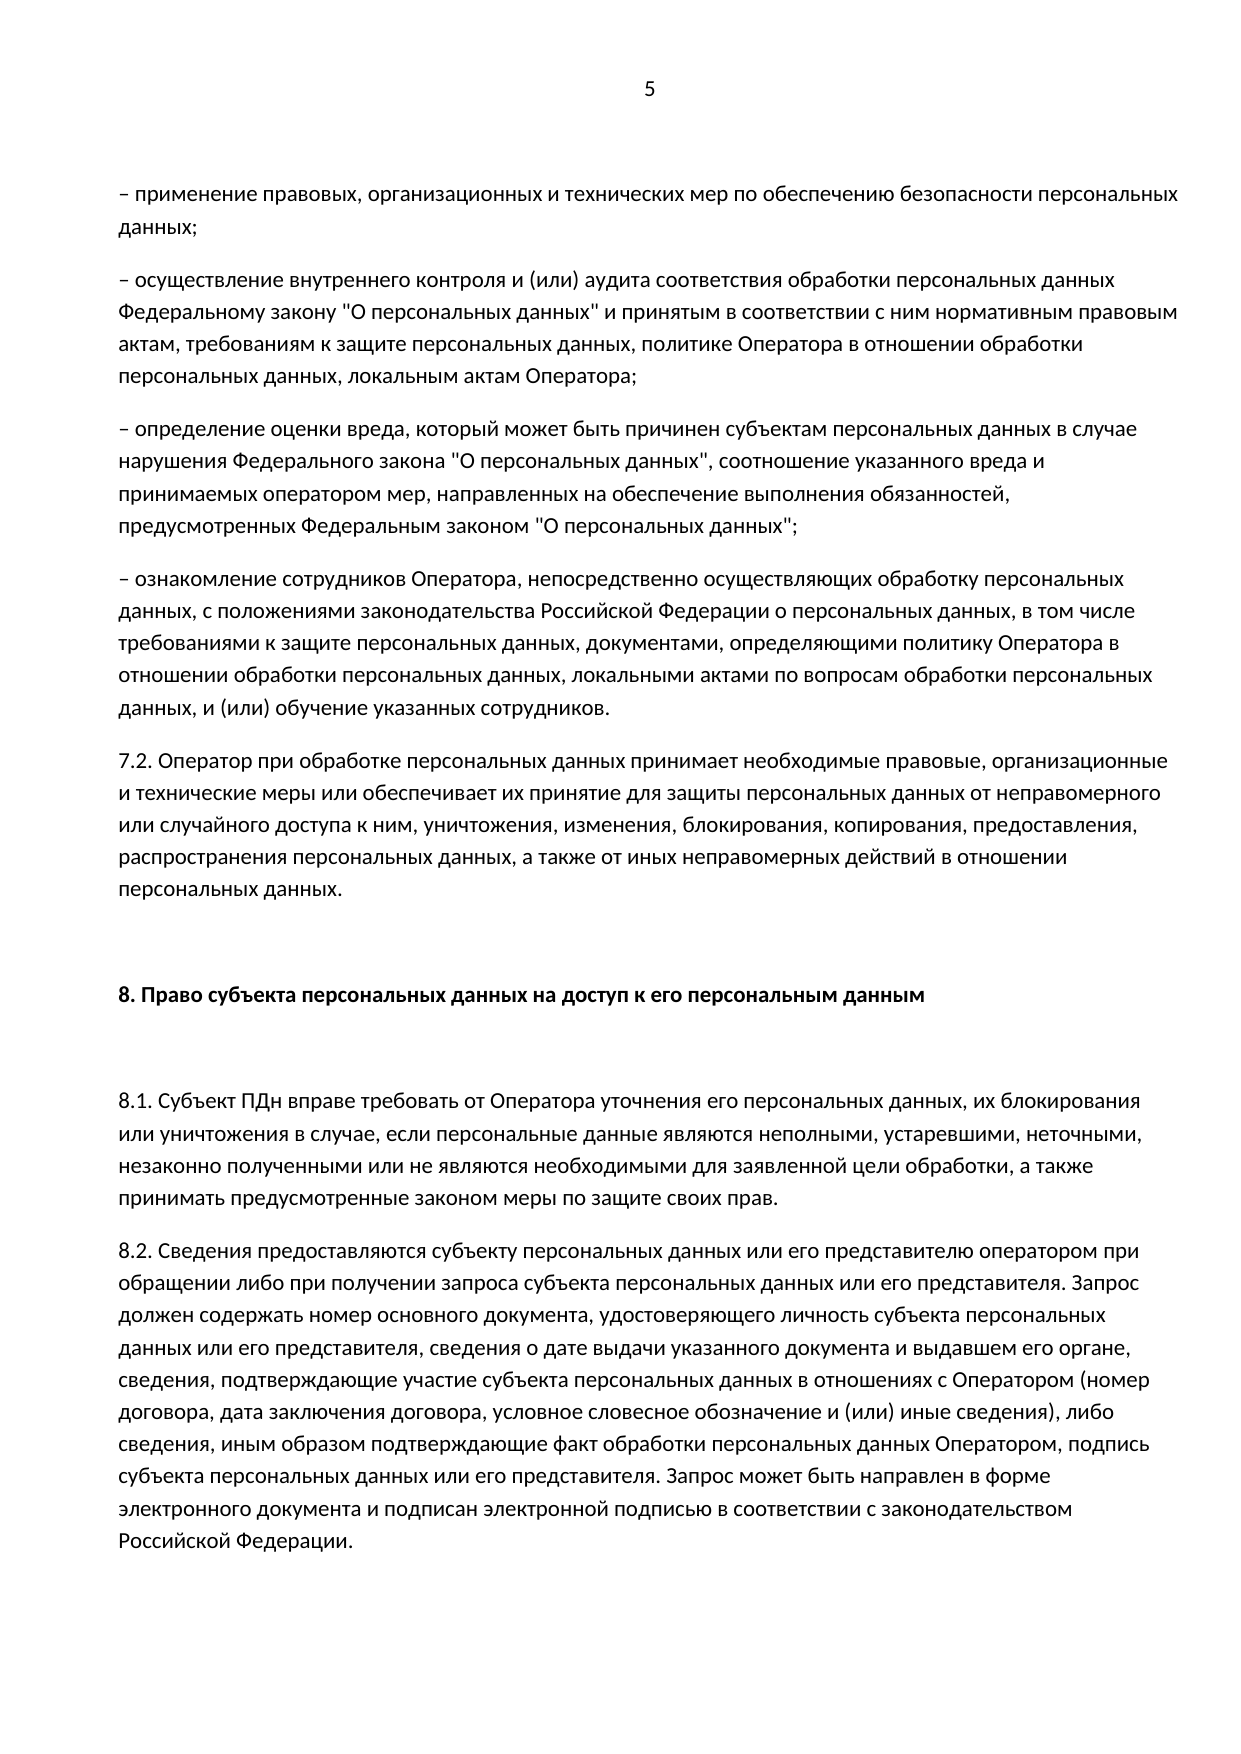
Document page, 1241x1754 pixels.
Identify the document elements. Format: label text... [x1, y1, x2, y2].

text – ознакомление сотрудников Оператора, непосредственно осуществляющих обработку персональных данных, с положениями законодательства Российской Федерации о персональных данных, в том числе требованиями к защите персональных данных, документами, определяющими политику Оператора в отношении обработки персональных данных, локальными актами по вопросам обработки персональных данных, и (или) обучение указанных сотрудников. [118, 564, 1181, 721]
text – осуществление внутреннего контроля и (или) аудита соответствия обработки персональных данных Федеральному закону "О персональных данных" и принятым в соответствии с ним нормативным правовым актам, требованиям к защите персональных данных, политике Оператора в отношении обработки персональных данных, локальным актам Оператора; [118, 265, 1181, 389]
text 7.2. Оператор при обработке персональных данных принимает необходимые правовые, организационные и технические меры или обеспечивает их принятие для защиты персональных данных от неправомерного или случайного доступа к ним, уничтожения, изменения, блокирования, копирования, предоставления, распространения персональных данных, а также от иных неправомерных действий в отношении персональных данных. [118, 746, 1181, 902]
text 8.1. Субъект ПДн вправе требовать от Оператора уточнения его персональных данных, их блокирования или уничтожения в случае, если персональные данные являются неполными, устаревшими, неточными, незаконно полученными или не являются необходимыми для заявленной цели обработки, а также принимать предусмотренные законом меры по защите своих прав. [118, 1087, 1181, 1211]
text 8. Право субъекта персональных данных на доступ к его персональным данным [118, 981, 1181, 1008]
text – определение оценки вреда, который может быть причинен субъектам персональных данных в случае нарушения Федерального закона "О персональных данных", соотношение указанного вреда и принимаемых оператором мер, направленных на обеспечение выполнения обязанностей, предусмотренных Федеральным законом "О персональных данных"; [118, 414, 1181, 539]
text 8.2. Сведения предоставляются субъекту персональных данных или его представителю оператором при обращении либо при получении запроса субъекта персональных данных или его представителя. Запрос должен содержать номер основного документа, удостоверяющего личность субъекта персональных данных или его представителя, сведения о дате выдачи указанного документа и выдавшем его органе, сведения, подтверждающие участие субъекта персональных данных в отношениях с Оператором (номер договора, дата заключения договора, условное словесное обозначение и (или) иные сведения), либо сведения, иным образом подтверждающие факт обработки персональных данных Оператором, подпись субъекта персональных данных или его представителя. Запрос может быть направлен в форме электронного документа и подписан электронной подписью в соответствии с законодательством Российской Федерации. [118, 1236, 1181, 1554]
text – применение правовых, организационных и технических мер по обеспечению безопасности персональных данных; [118, 179, 1181, 240]
